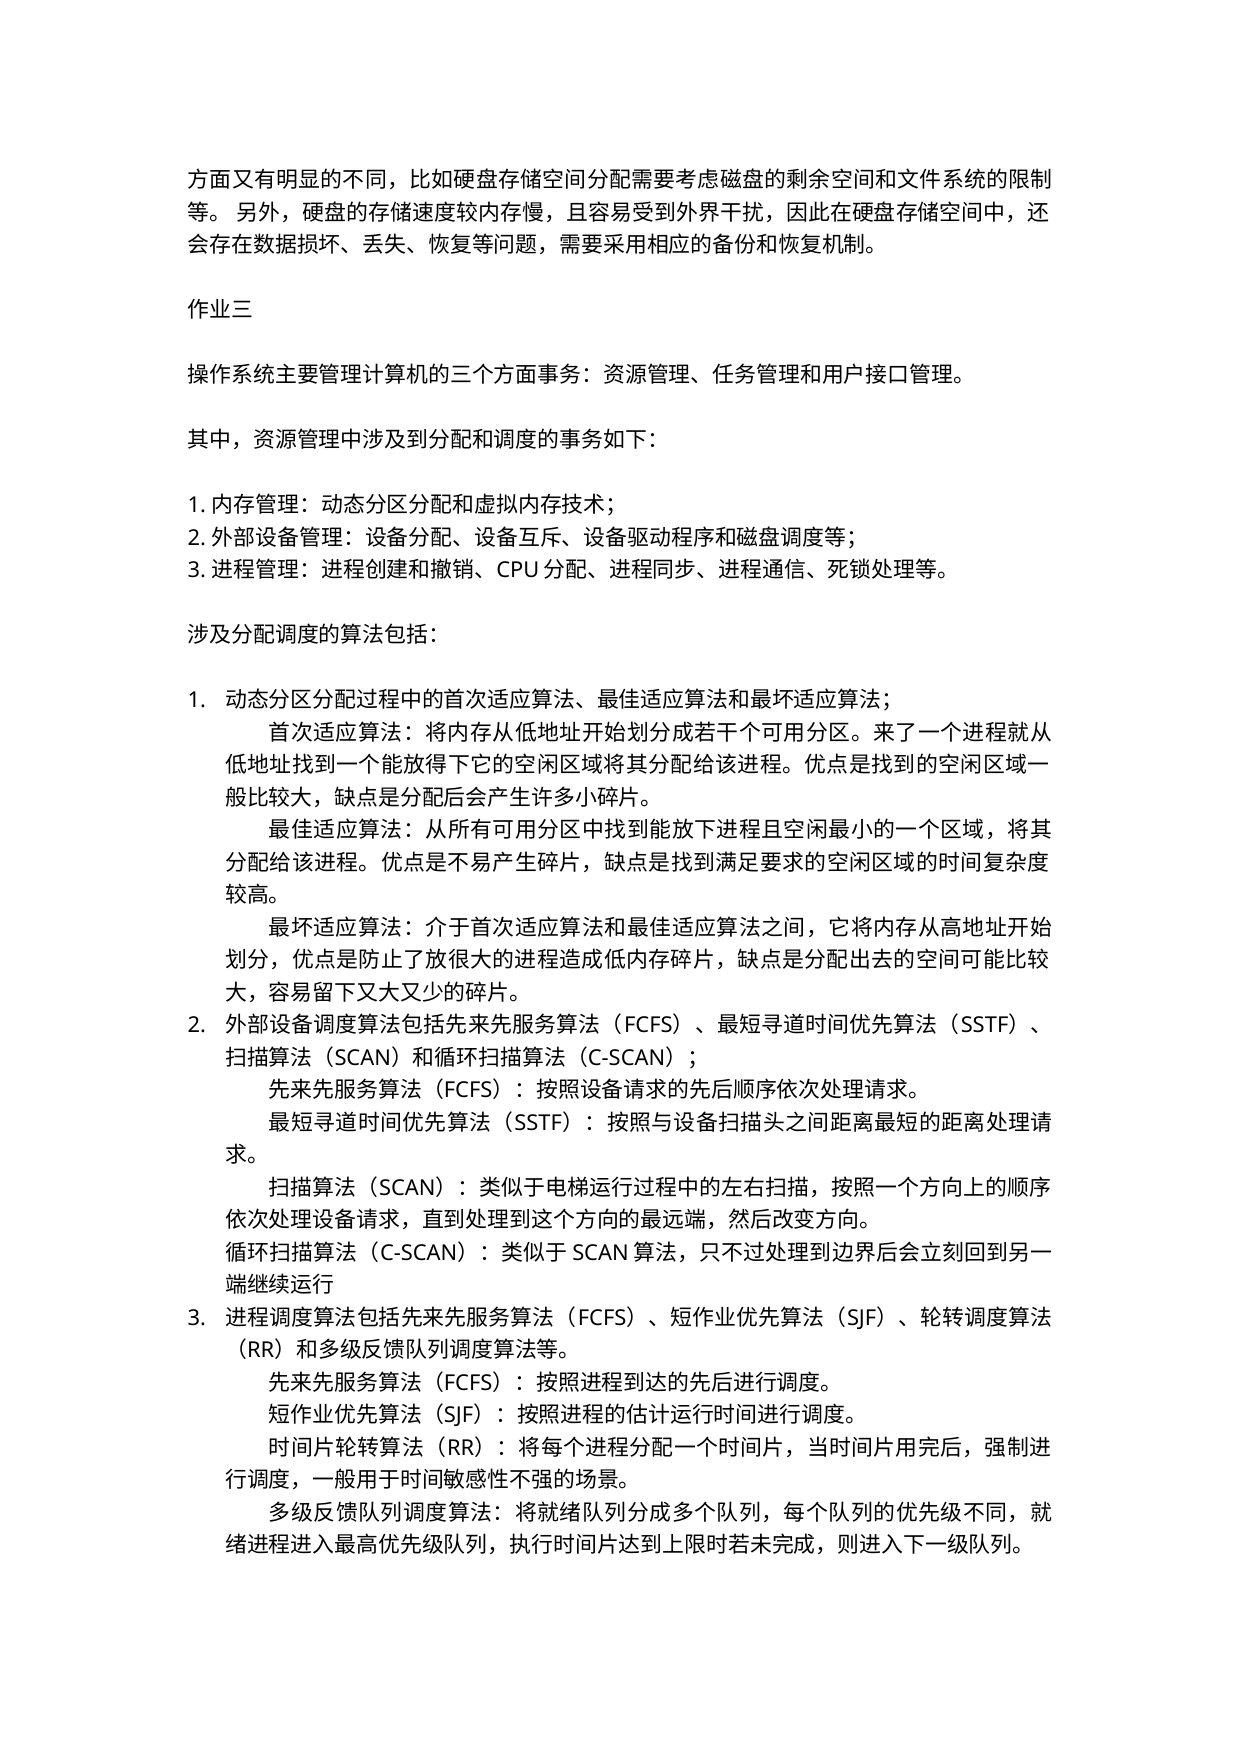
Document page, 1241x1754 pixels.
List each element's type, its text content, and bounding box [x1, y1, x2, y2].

text 操作系统主要管理计算机的三个方面事务：资源管理、任务管理和用户接口管理。 [187, 357, 1053, 389]
list 最佳适应算法：从所有可用分区中找到能放下进程且空闲最小的一个区域，将其分配给该进程。优点是不易产生碎片，缺点是找到满足要求的空闲区域的时间复杂度较高。 [225, 812, 1053, 909]
text 其中，资源管理中涉及到分配和调度的事务如下： [187, 422, 1053, 454]
list 扫描算法（SCAN）：类似于电梯运行过程中的左右扫描，按照一个方向上的顺序依次处理设备请求，直到处理到这个方向的最远端，然后改变方向。 [225, 1169, 1053, 1234]
list 动态分区分配过程中的首次适应算法、最佳适应算法和最坏适应算法； [187, 682, 1053, 714]
list 循环扫描算法（C-SCAN）：类似于SCAN算法，只不过处理到边界后会立刻回到另一端继续运行 [225, 1234, 1053, 1299]
list 最坏适应算法：介于首次适应算法和最佳适应算法之间，它将内存从高地址开始划分，优点是防止了放很大的进程造成低内存碎片，缺点是分配出去的空间可能比较大，容易留下又大又少的碎片。 [225, 909, 1053, 1007]
text 2. 外部设备管理：设备分配、设备互斥、设备驱动程序和磁盘调度等； [187, 519, 1053, 552]
text 3. 进程管理：进程创建和撤销、CPU分配、进程同步、进程通信、死锁处理等。 [187, 552, 1053, 584]
list 先来先服务算法（FCFS）：按照进程到达的先后进行调度。 [225, 1364, 1053, 1397]
list 进程调度算法包括先来先服务算法（FCFS）、短作业优先算法（SJF）、轮转调度算法（RR）和多级反馈队列调度算法等。 [187, 1299, 1053, 1364]
list 短作业优先算法（SJF）：按照进程的估计运行时间进行调度。 [225, 1397, 1053, 1429]
text 涉及分配调度的算法包括： [187, 617, 1053, 649]
text 作业三 [187, 292, 1053, 324]
list 最短寻道时间优先算法（SSTF）：按照与设备扫描头之间距离最短的距离处理请求。 [225, 1104, 1053, 1169]
list 外部设备调度算法包括先来先服务算法（FCFS）、最短寻道时间优先算法（SSTF）、扫描算法（SCAN）和循环扫描算法（C-SCAN）； [187, 1007, 1053, 1072]
list 先来先服务算法（FCFS）：按照设备请求的先后顺序依次处理请求。 [225, 1072, 1053, 1104]
list 首次适应算法：将内存从低地址开始划分成若干个可用分区。来了一个进程就从低地址找到一个能放得下它的空闲区域将其分配给该进程。优点是找到的空闲区域一般比较大，缺点是分配后会产生许多小碎片。 [225, 714, 1053, 812]
text 1. 内存管理：动态分区分配和虚拟内存技术； [187, 487, 1053, 519]
list 时间片轮转算法（RR）：将每个进程分配一个时间片，当时间片用完后，强制进行调度，一般用于时间敏感性不强的场景。 [225, 1429, 1053, 1494]
list 多级反馈队列调度算法：将就绪队列分成多个队列，每个队列的优先级不同，就绪进程进入最高优先级队列，执行时间片达到上限时若未完成，则进入下一级队列。 [225, 1494, 1053, 1559]
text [187, 162, 1053, 259]
